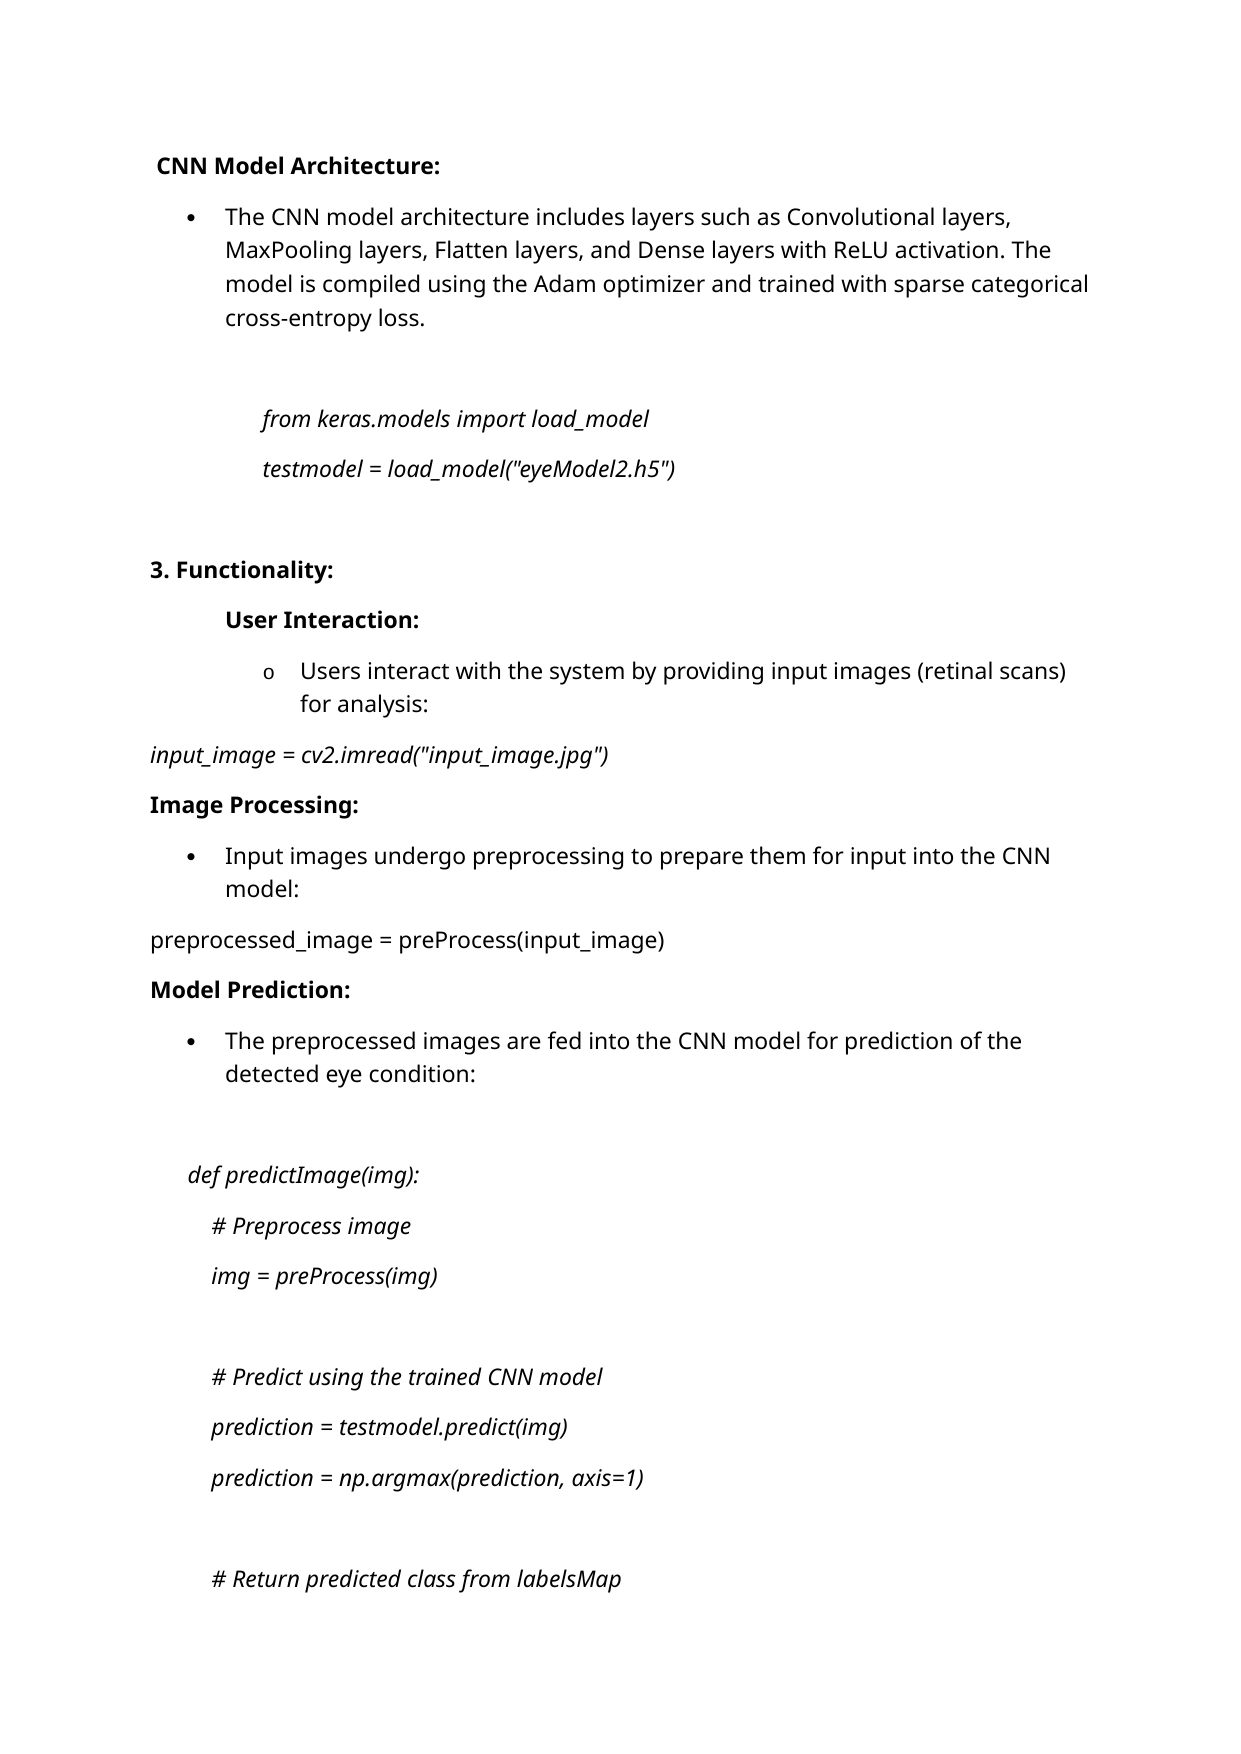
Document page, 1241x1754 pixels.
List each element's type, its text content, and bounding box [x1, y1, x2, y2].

text User Interaction: [225, 604, 1090, 635]
text def predictImage(img): [187, 1159, 1090, 1190]
text prediction = testmodel.predict(img) [187, 1411, 1090, 1442]
text Image Processing: [150, 789, 1090, 820]
list The preprocessed images are fed into the CNN model for prediction of the detected eye condition: [187, 1024, 1090, 1089]
list Input images undergo preprocessing to prepare them for input into the CNN model: [187, 839, 1090, 904]
text # Predict using the trained CNN model [187, 1361, 1090, 1392]
text preprocessed_image = preProcess(input_image) [150, 924, 1090, 955]
text input_image = cv2.imread("input_image.jpg") [150, 739, 1090, 770]
text CNN Model Architecture: [150, 150, 1090, 181]
text # Preprocess image [187, 1209, 1090, 1241]
text Model Prediction: [150, 974, 1090, 1005]
text img = preProcess(img) [187, 1260, 1090, 1291]
text 3. Functionality: [150, 554, 1090, 585]
text prediction = np.argmax(prediction, axis=1) [187, 1462, 1090, 1493]
list The CNN model architecture includes layers such as Convolutional layers, MaxPooling layers, Flatten layers, and Dense layers with ReLU activation. The model is compiled using the Adam optimizer and trained with sparse categorical cross-entropy loss. [187, 200, 1090, 333]
text testmodel = load_model("eyeModel2.h5") [262, 453, 1090, 484]
text from keras.models import load_model [262, 402, 1090, 434]
text # Return predicted class from labelsMap [187, 1562, 1090, 1594]
list Users interact with the system by providing input images (retinal scans) for analysis: [262, 654, 1090, 719]
